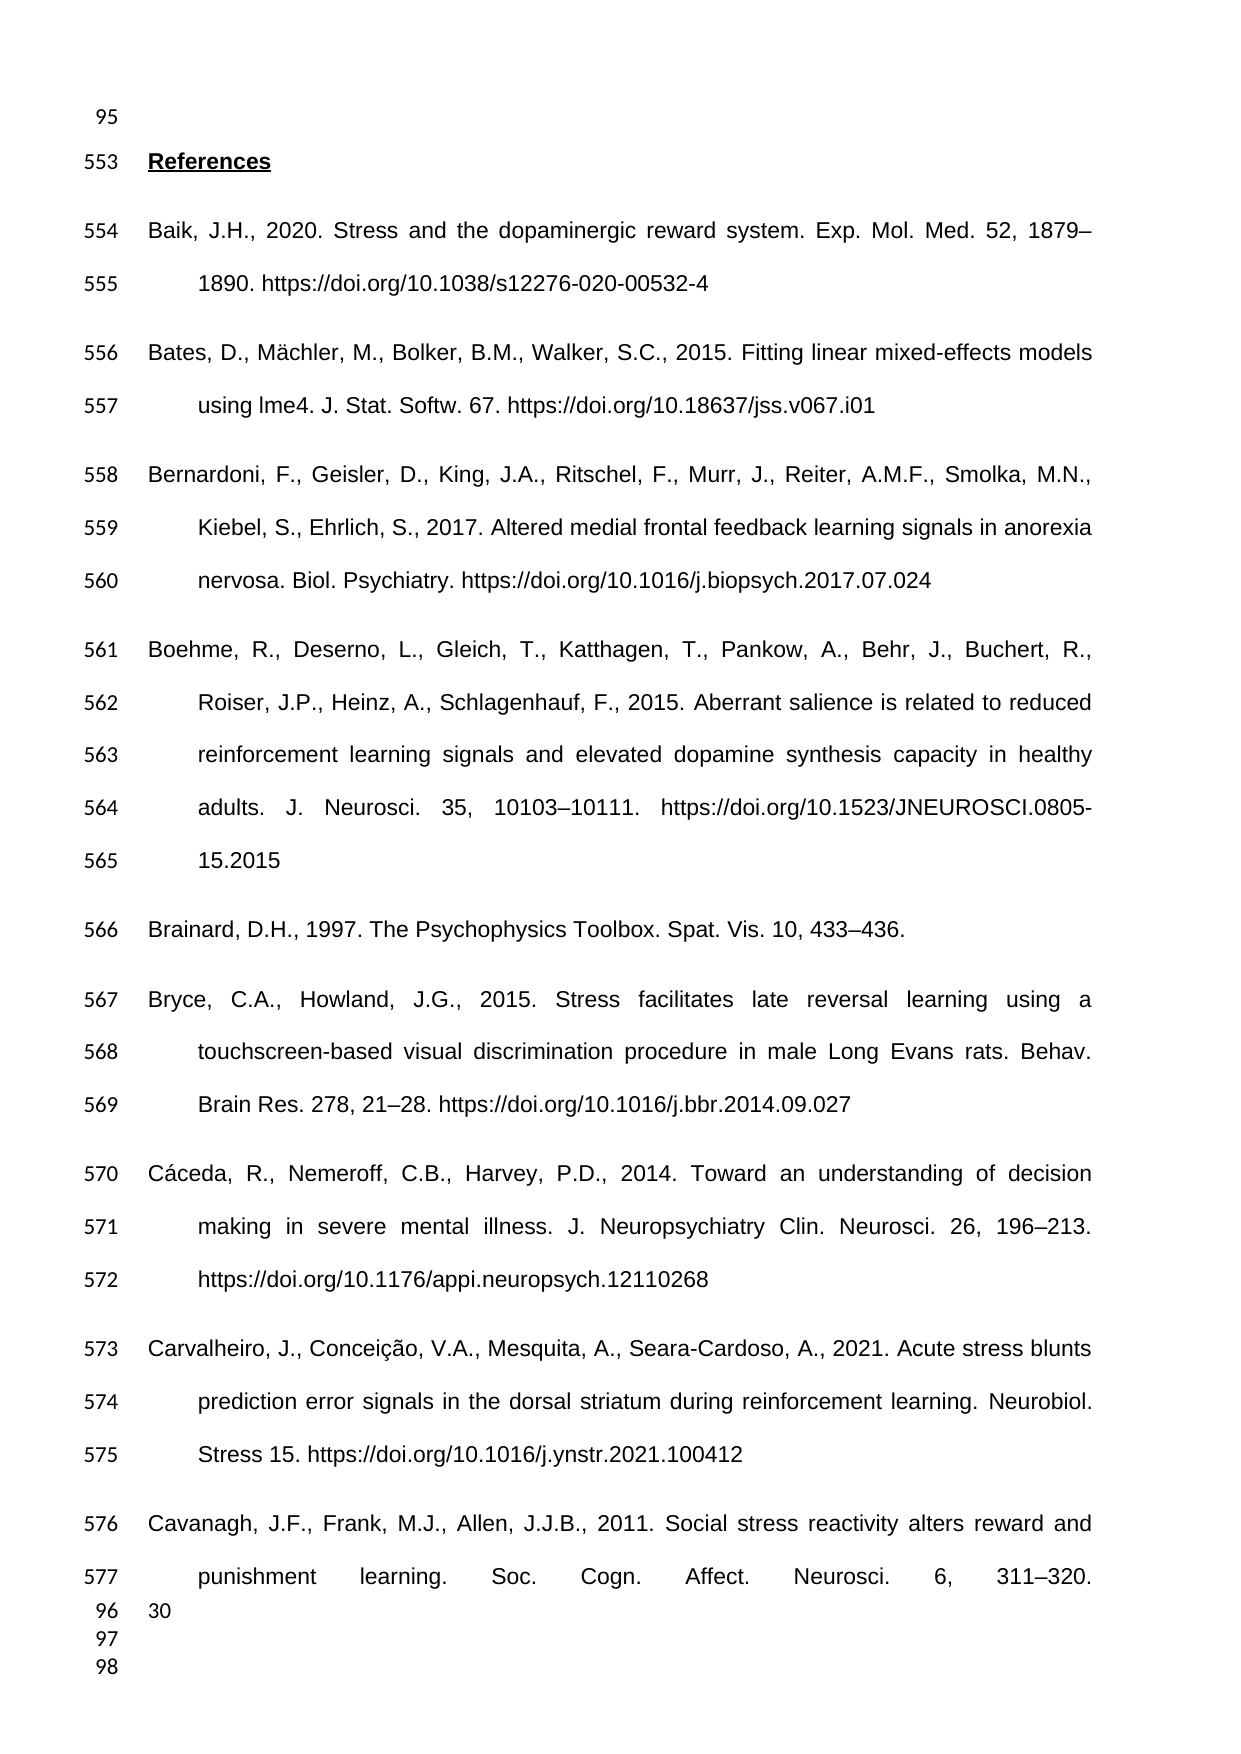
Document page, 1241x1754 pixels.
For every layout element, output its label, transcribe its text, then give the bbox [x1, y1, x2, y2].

text Bates, D., Mächler, M., Bolker, B.M., Walker, S.C., 2015. Fitting linear mixed-effects models using lme4. J. Stat. Softw. 67. https://doi.org/10.18637/jss.v067.i01 [148, 339, 1093, 418]
text Bryce, C.A., Howland, J.G., 2015. Stress facilitates late reversal learning using a touchscreen-based visual discrimination procedure in male Long Evans rats. Behav. Brain Res. 278, 21–28. https://doi.org/10.1016/j.bbr.2014.09.027 [148, 986, 1093, 1117]
text Baik, J.H., 2020. Stress and the dopaminergic reward system. Exp. Mol. Med. 52, 1879–1890. https://doi.org/10.1038/s12276-020-00532-4 [148, 217, 1093, 296]
text Bernardoni, F., Geisler, D., King, J.A., Ritschel, F., Murr, J., Reiter, A.M.F., Smolka, M.N., Kiebel, S., Ehrlich, S., 2017. Altered medial frontal feedback learning signals in anorexia nervosa. Biol. Psychiatry. https://doi.org/10.1016/j.biopsych.2017.07.024 [148, 461, 1093, 593]
text References [148, 148, 1093, 174]
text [148, 1510, 1093, 1589]
text Boehme, R., Deserno, L., Gleich, T., Katthagen, T., Pankow, A., Behr, J., Buchert, R., Roiser, J.P., Heinz, A., Schlagenhauf, F., 2015. Aberrant salience is related to reduced reinforcement learning signals and elevated dopamine synthesis capacity in healthy adults. J. Neurosci. 35, 10103–10111. https://doi.org/10.1523/JNEUROSCI.0805-15.2015 [148, 636, 1093, 873]
text Carvalheiro, J., Conceição, V.A., Mesquita, A., Seara-Cardoso, A., 2021. Acute stress blunts prediction error signals in the dorsal striatum during reinforcement learning. Neurobiol. Stress 15. https://doi.org/10.1016/j.ynstr.2021.100412 [148, 1335, 1093, 1467]
text Cáceda, R., Nemeroff, C.B., Harvey, P.D., 2014. Toward an understanding of decision making in severe mental illness. J. Neuropsychiatry Clin. Neurosci. 26, 196–213. https://doi.org/10.1176/appi.neuropsych.12110268 [148, 1160, 1093, 1292]
text Brainard, D.H., 1997. The Psychophysics Toolbox. Spat. Vis. 10, 433–436. [148, 916, 1093, 942]
